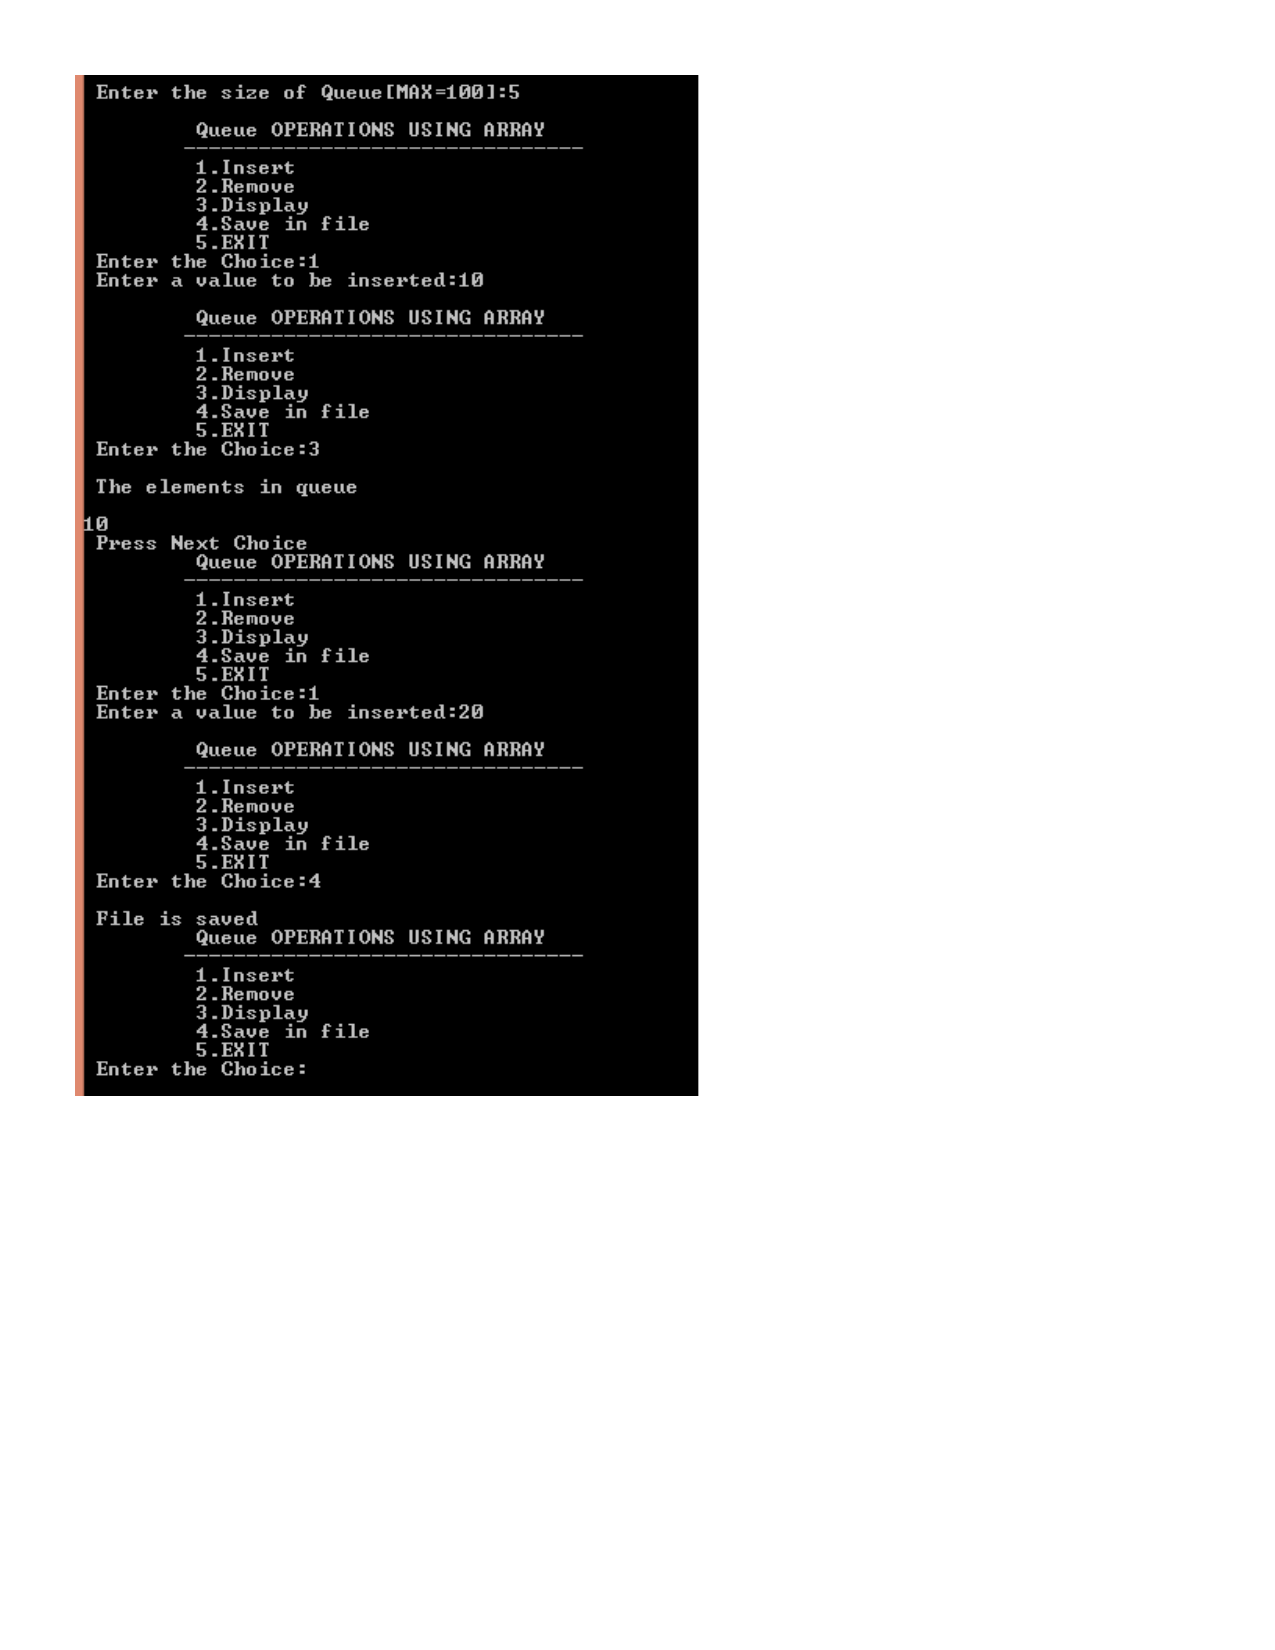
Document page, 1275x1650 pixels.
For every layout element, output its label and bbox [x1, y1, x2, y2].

picture [75, 75, 699, 1096]
